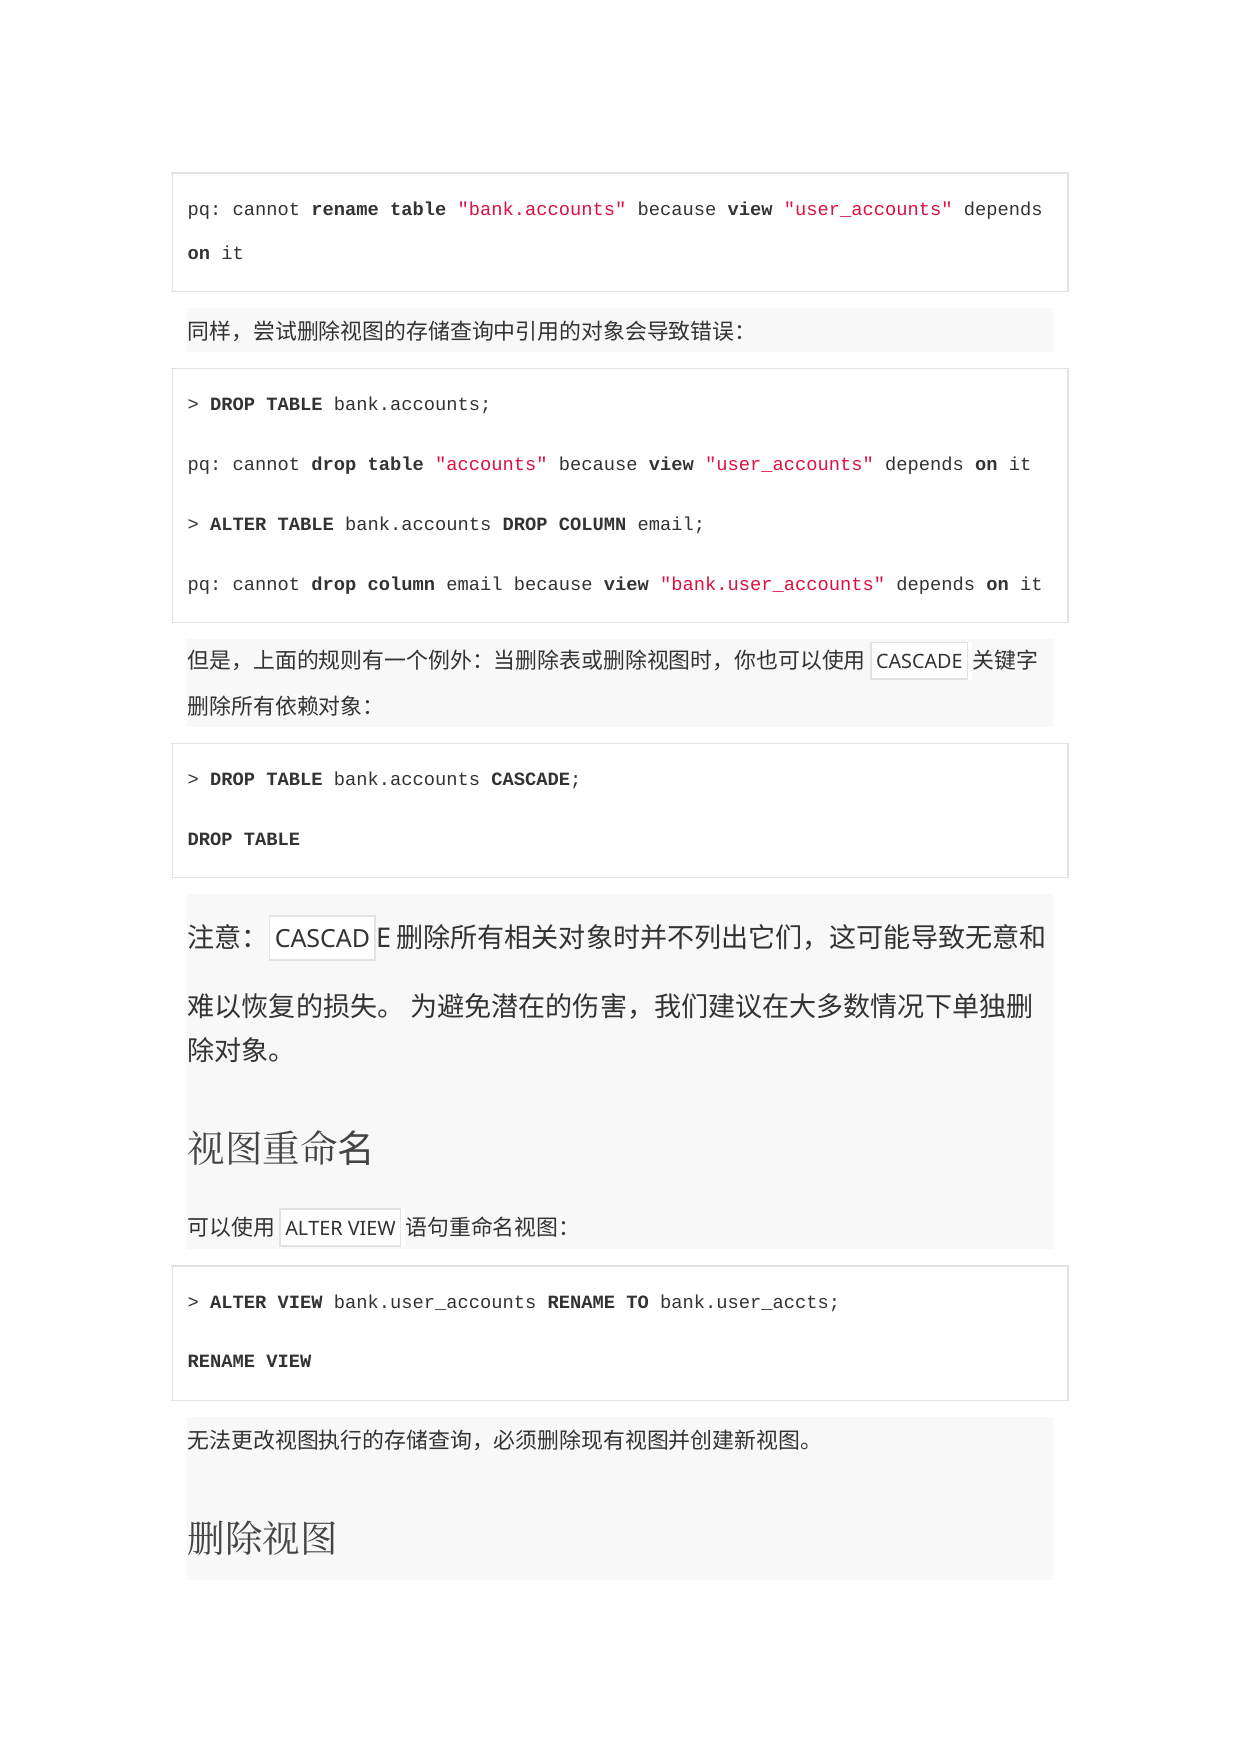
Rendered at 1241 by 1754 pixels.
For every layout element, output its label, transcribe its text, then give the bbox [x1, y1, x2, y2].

text 视图重命名 [187, 1102, 1053, 1190]
text 删除视图 [187, 1492, 1053, 1580]
text RENAME VIEW [173, 1325, 1067, 1400]
text 同样，尝试删除视图的存储查询中引用的对象会导致错误： [187, 308, 1053, 352]
text 无法更改视图执行的存储查询，必须删除现有视图并创建新视图。 [187, 1417, 1053, 1461]
text > ALTER TABLE bank.accounts DROP COLUMN email; [173, 487, 1067, 547]
text pq: cannot drop column email because view "bank.user_accounts" depends on it [173, 547, 1067, 622]
text 可以使用ALTER VIEW语句重命名视图： [187, 1205, 1053, 1249]
text > DROP TABLE bank.accounts CASCADE; [173, 744, 1067, 802]
text DROP TABLE [173, 802, 1067, 877]
text > ALTER VIEW bank.user_accounts RENAME TO bank.user_accts; [173, 1267, 1067, 1325]
text pq: cannot drop table "accounts" because view "user_accounts" depends on it [173, 427, 1067, 487]
text > DROP TABLE bank.accounts; [173, 369, 1067, 427]
text 注意：CASCADE删除所有相关对象时并不列出它们，这可能导致无意和难以恢复的损失。 为避免潜在的伤害，我们建议在大多数情况下单独删除对象。 [187, 894, 1053, 1070]
text 但是，上面的规则有一个例外：当删除表或删除视图时，你也可以使用CASCADE关键字删除所有依赖对象： [187, 639, 1053, 727]
text pq: cannot rename table "bank.accounts" because view "user_accounts" depends on it [173, 174, 1067, 291]
